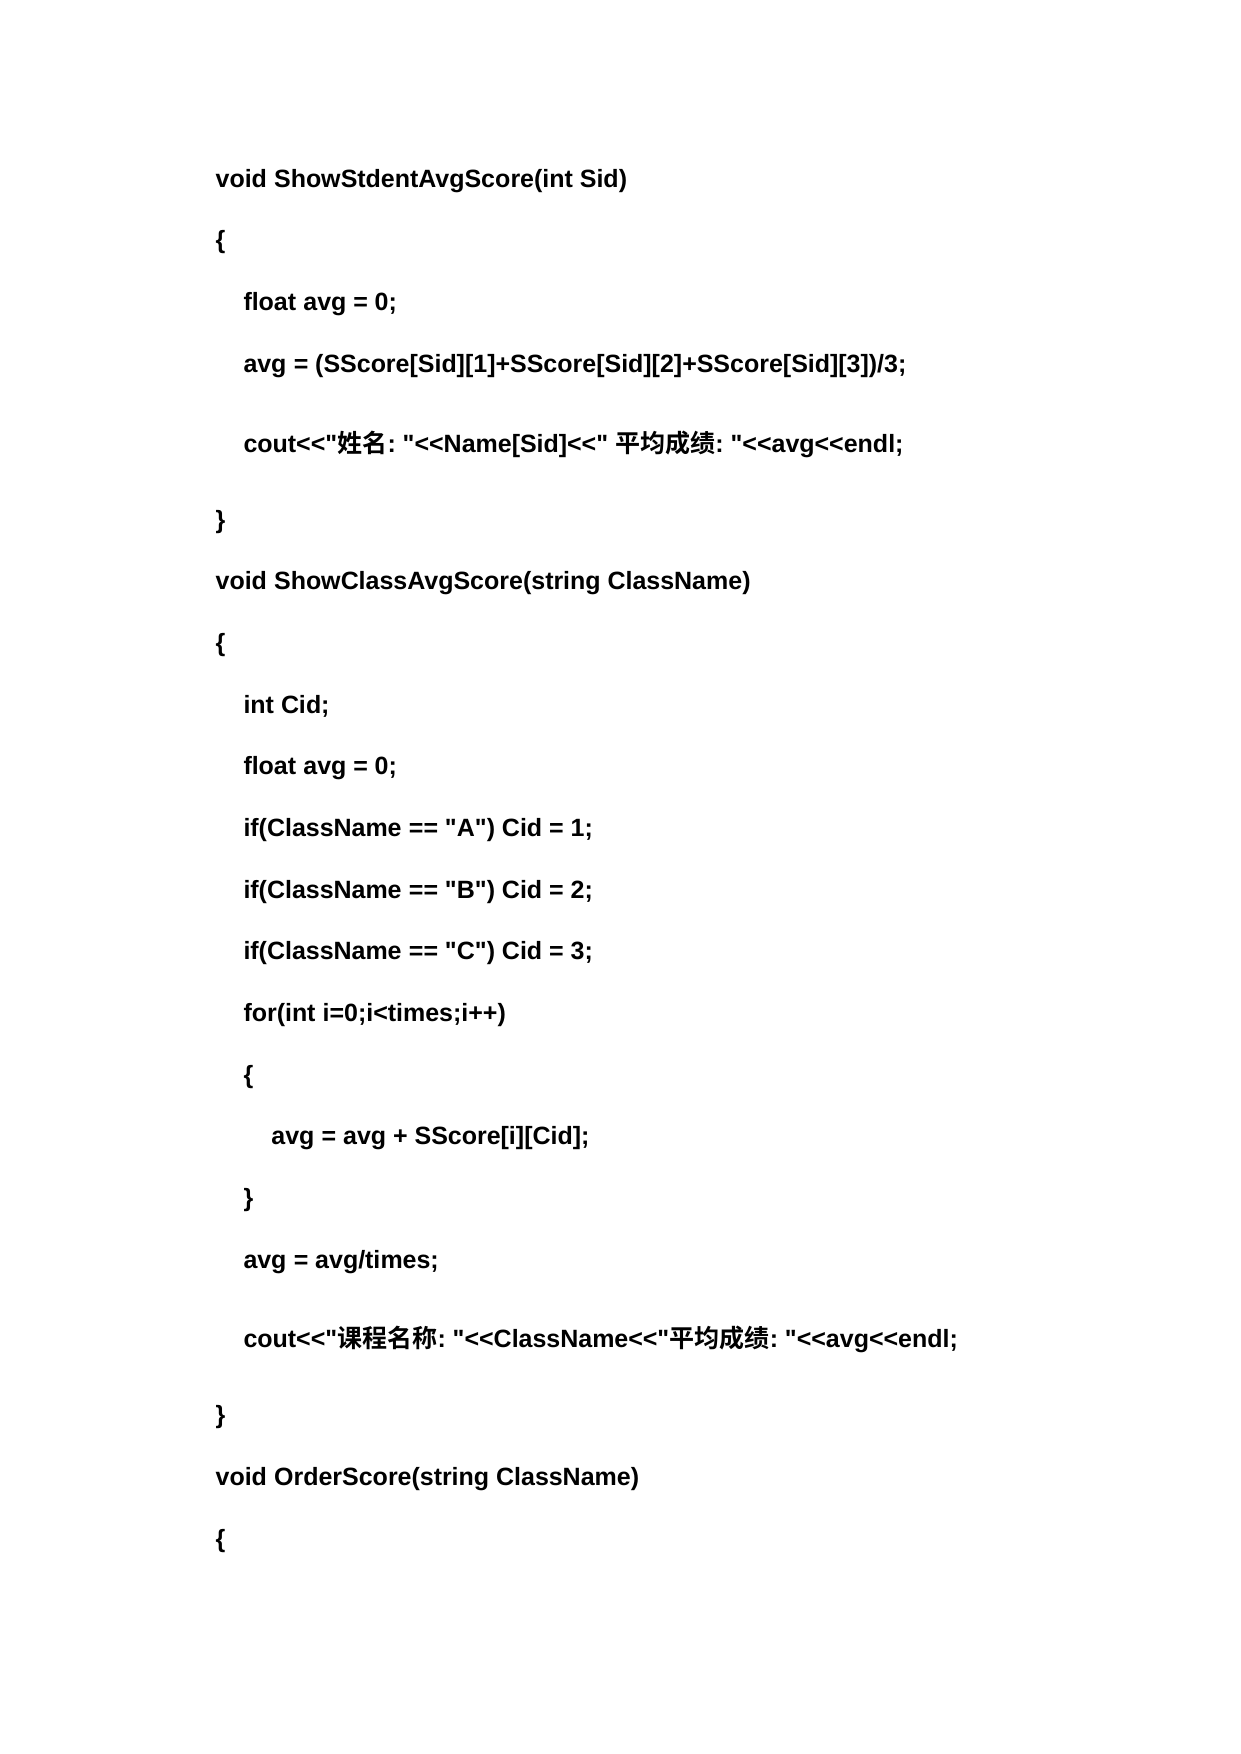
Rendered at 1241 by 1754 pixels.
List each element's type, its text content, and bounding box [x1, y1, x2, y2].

text } [187, 1399, 1053, 1431]
text avg = avg + SScore[i][Cid]; [187, 1119, 1053, 1152]
text if(ClassName == "C") Cid = 3; [187, 934, 1053, 967]
text float avg = 0; [187, 749, 1053, 782]
text cout<<"姓名: "<<Name[Sid]<<" 平均成绩: "<<avg<<endl; [187, 409, 1053, 474]
text { [187, 1058, 1053, 1090]
text void OrderScore(string ClassName) [187, 1460, 1053, 1493]
text { [187, 224, 1053, 256]
text avg = avg/times; [187, 1243, 1053, 1275]
text } [187, 503, 1053, 535]
text avg = (SScore[Sid][1]+SScore[Sid][2]+SScore[Sid][3])/3; [187, 347, 1053, 379]
text { [187, 1522, 1053, 1554]
text { [187, 626, 1053, 659]
text if(ClassName == "A") Cid = 1; [187, 811, 1053, 844]
text void ShowStdentAvgScore(int Sid) [187, 162, 1053, 194]
text int Cid; [187, 688, 1053, 720]
text } [187, 1181, 1053, 1214]
text for(int i=0;i<times;i++) [187, 996, 1053, 1029]
text if(ClassName == "B") Cid = 2; [187, 873, 1053, 905]
text cout<<"课程名称: "<<ClassName<<"平均成绩: "<<avg<<endl; [187, 1304, 1053, 1369]
text float avg = 0; [187, 285, 1053, 318]
text void ShowClassAvgScore(string ClassName) [187, 564, 1053, 597]
